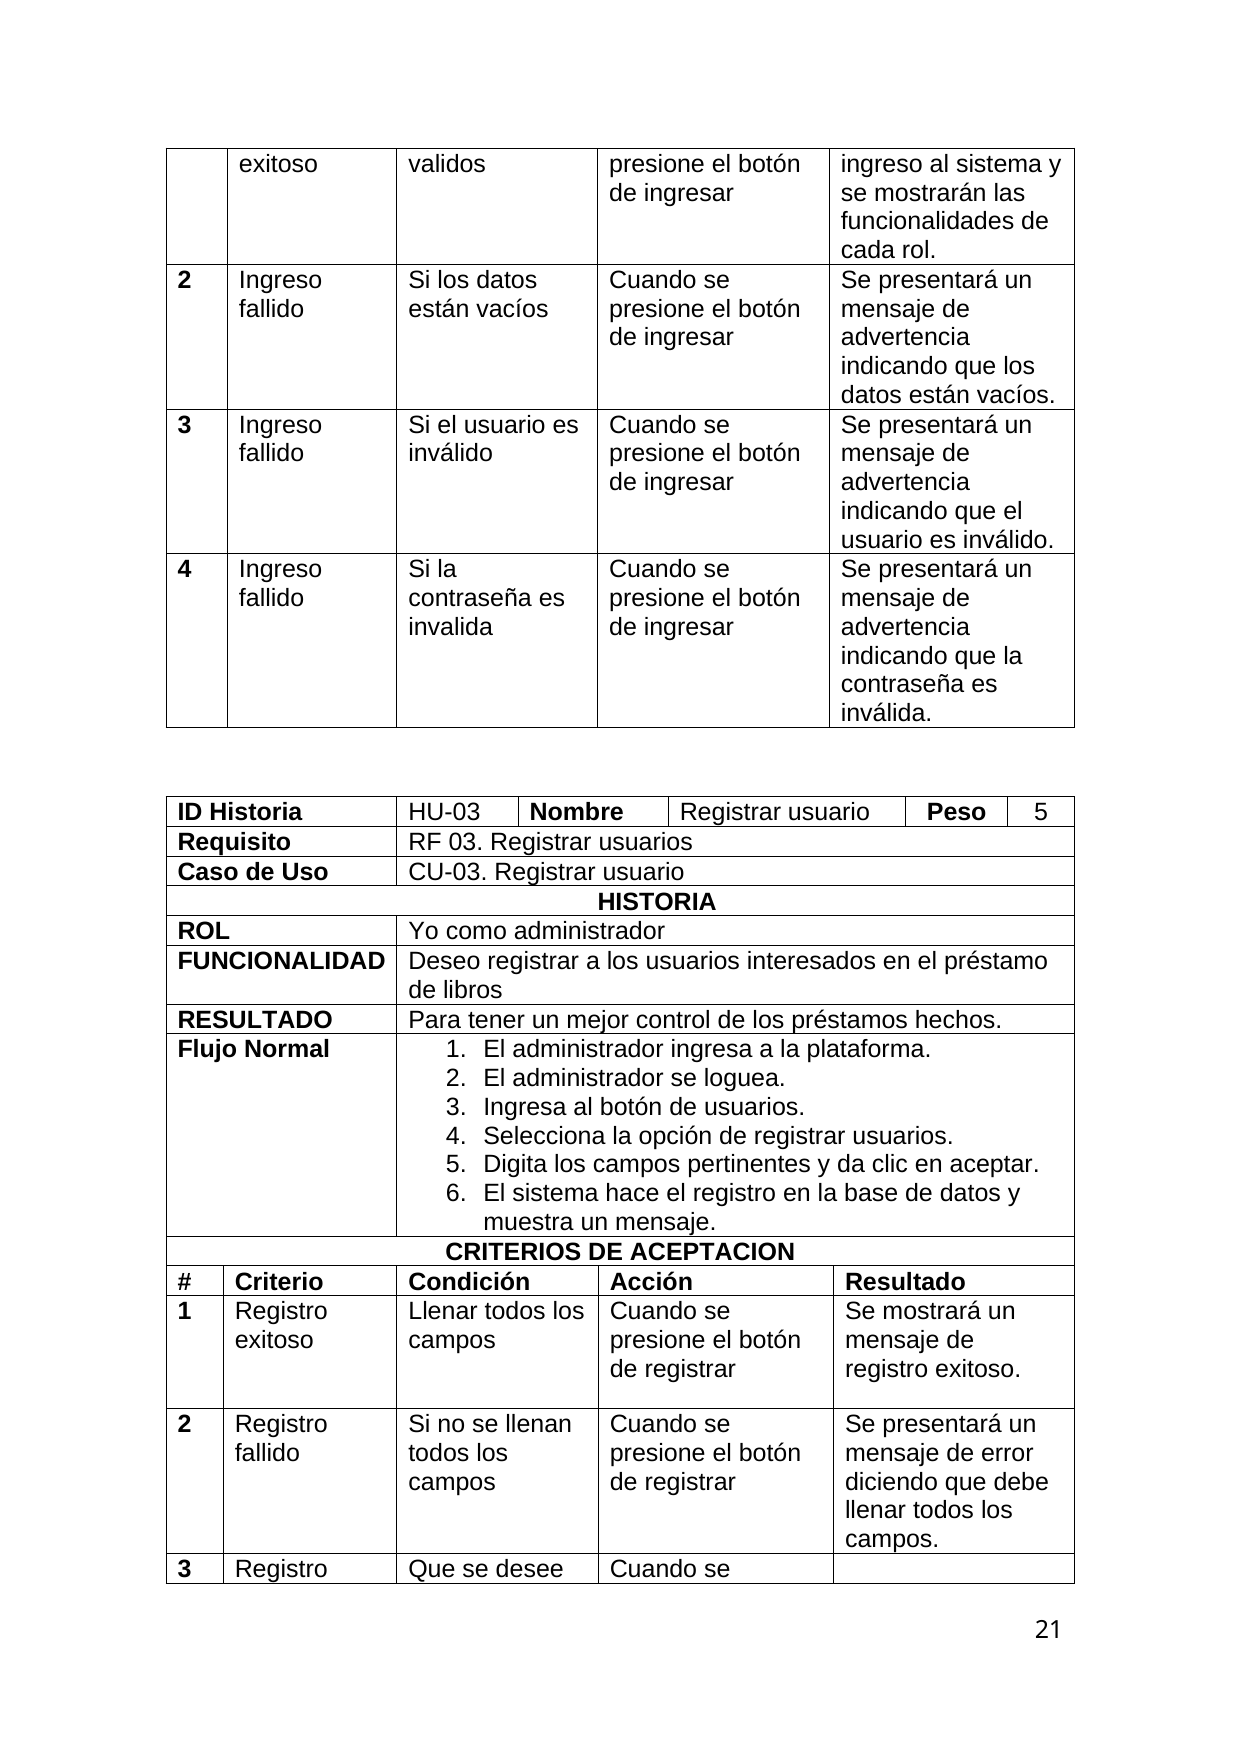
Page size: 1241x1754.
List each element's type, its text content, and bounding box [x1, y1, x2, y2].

table_cell Ingreso fallido [228, 554, 396, 727]
table_cell Caso de Uso [167, 857, 396, 885]
table_cell Si los datos están vacíos [397, 265, 597, 408]
table_cell Se presentará un mensaje de advertencia indicando que el usuario es inválido. [830, 410, 1074, 553]
table_cell 2 [167, 1409, 223, 1553]
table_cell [397, 1554, 598, 1583]
table_cell RF 03. Registrar usuarios [397, 827, 1074, 856]
table_cell Criterio [224, 1266, 396, 1295]
table_cell Registro exitoso [224, 1296, 396, 1408]
table_cell Condición [397, 1266, 598, 1295]
table_cell CRITERIOS DE ACEPTACION [167, 1237, 1074, 1265]
table_cell Deseo registrar a los usuarios interesados en el préstamo de libros [397, 946, 1074, 1003]
table_cell Se presentará un mensaje de error diciendo que debe llenar todos los campos. [834, 1409, 1074, 1553]
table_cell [830, 149, 1074, 264]
table_cell CU-03. Registrar usuario [397, 857, 1074, 885]
table_cell FUNCIONALIDAD [167, 946, 396, 1003]
table_cell 3 [167, 410, 227, 553]
table_cell 3 [167, 1554, 223, 1583]
table_cell Flujo Normal [167, 1034, 396, 1236]
table_cell Se presentará un mensaje de advertencia indicando que los datos están vacíos. [830, 265, 1074, 408]
table_header HU-03 [397, 797, 518, 826]
table_cell Cuando se presione el botón de ingresar [598, 265, 829, 408]
table_header 5 [1008, 797, 1074, 826]
table_cell 1 [167, 149, 227, 264]
table_cell Llenar todos los campos [397, 1296, 598, 1408]
table_header Nombre [519, 797, 668, 826]
table_header Registrar usuario [669, 797, 905, 826]
table_cell RESULTADO [167, 1005, 396, 1033]
table_cell Resultado [834, 1266, 1074, 1295]
table_cell Registro fallido [224, 1409, 396, 1553]
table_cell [598, 149, 829, 264]
table_cell Cuando se presione el botón de registrar [599, 1409, 833, 1553]
table_cell Si no se llenan todos los campos [397, 1409, 598, 1553]
table_cell Acción [599, 1266, 833, 1295]
table_cell [834, 1554, 1074, 1583]
table_cell # [167, 1266, 223, 1295]
table_cell Si el usuario es inválido [397, 410, 597, 553]
table_cell Ingreso fallido [228, 410, 396, 553]
table_cell Si la contraseña es invalida [397, 554, 597, 727]
table_header Peso [906, 797, 1007, 826]
table_cell Ingreso fallido [228, 265, 396, 408]
table_cell Para tener un mejor control de los préstamos hechos. [397, 1005, 1074, 1033]
table_cell Cuando se presione el botón de ingresar [598, 554, 829, 727]
table_cell El administrador ingresa a la plataforma. El administrador se loguea. Ingresa al botón de usuarios. Selecciona la opción de registrar usuarios. Digita los campos pertinentes y da clic en aceptar. El sistema hace el registro en la base de datos y muestra un mensaje. [397, 1034, 1074, 1236]
table_cell 4 [167, 554, 227, 727]
table_cell Yo como administrador [397, 916, 1074, 945]
table_cell HISTORIA [167, 886, 1074, 915]
table_cell 2 [167, 265, 227, 408]
table_cell 1 [167, 1296, 223, 1408]
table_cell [599, 1554, 833, 1583]
table_cell Ingreso exitoso [228, 149, 396, 264]
table_cell Cuando se presione el botón de ingresar [598, 410, 829, 553]
table_cell Cuando se presione el botón de registrar [599, 1296, 833, 1408]
table_cell Registro cancelado [224, 1554, 396, 1583]
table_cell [397, 149, 597, 264]
table_cell Se mostrará un mensaje de registro exitoso. [834, 1296, 1074, 1408]
table_header ID Historia [167, 797, 396, 826]
table_cell ROL [167, 916, 396, 945]
table_cell Se presentará un mensaje de advertencia indicando que la contraseña es inválida. [830, 554, 1074, 727]
table_cell Requisito [167, 827, 396, 856]
